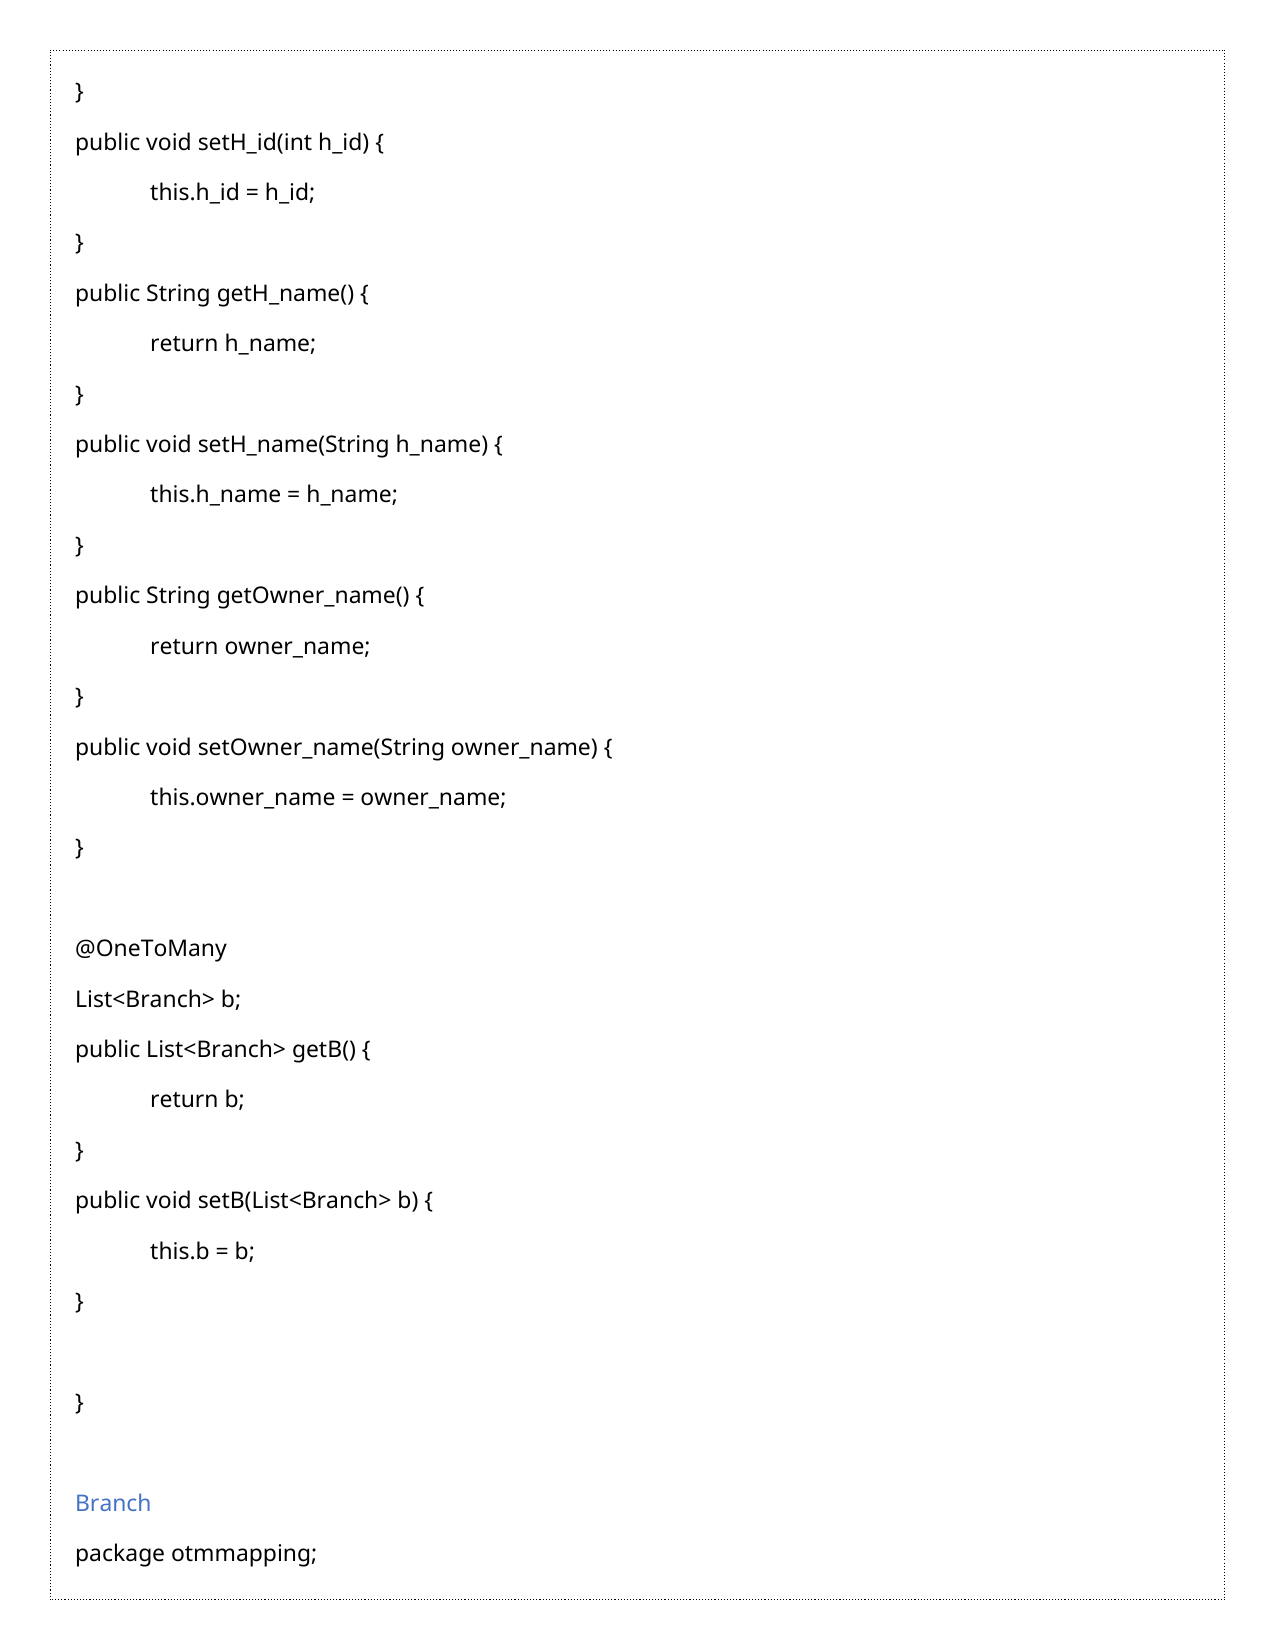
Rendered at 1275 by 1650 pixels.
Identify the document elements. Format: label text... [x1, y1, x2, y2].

text this.b = b; [75, 1234, 1200, 1266]
text public void setH_id(int h_id) { [75, 125, 1200, 157]
text public void setB(List<Branch> b) { [75, 1184, 1200, 1215]
text @OneToMany [75, 932, 1200, 963]
text } [75, 75, 1200, 106]
text } [75, 529, 1200, 560]
text this.h_id = h_id; [75, 176, 1200, 207]
text public List<Branch> getB() { [75, 1033, 1200, 1064]
text return h_name; [75, 327, 1200, 358]
text } [75, 1386, 1200, 1417]
text this.owner_name = owner_name; [75, 781, 1200, 812]
text Branch [75, 1487, 1200, 1518]
text List<Branch> b; [75, 982, 1200, 1014]
text public String getH_name() { [75, 277, 1200, 308]
text } [75, 680, 1200, 711]
text } [75, 1285, 1200, 1316]
text } [75, 226, 1200, 257]
text this.h_name = h_name; [75, 478, 1200, 509]
text } [75, 1134, 1200, 1165]
text public String getOwner_name() { [75, 579, 1200, 610]
text public void setOwner_name(String owner_name) { [75, 730, 1200, 762]
text public void setH_name(String h_name) { [75, 428, 1200, 459]
text return owner_name; [75, 629, 1200, 661]
text package otmmapping; [75, 1537, 1200, 1568]
text return b; [75, 1083, 1200, 1114]
text } [75, 377, 1200, 409]
text } [75, 831, 1200, 862]
